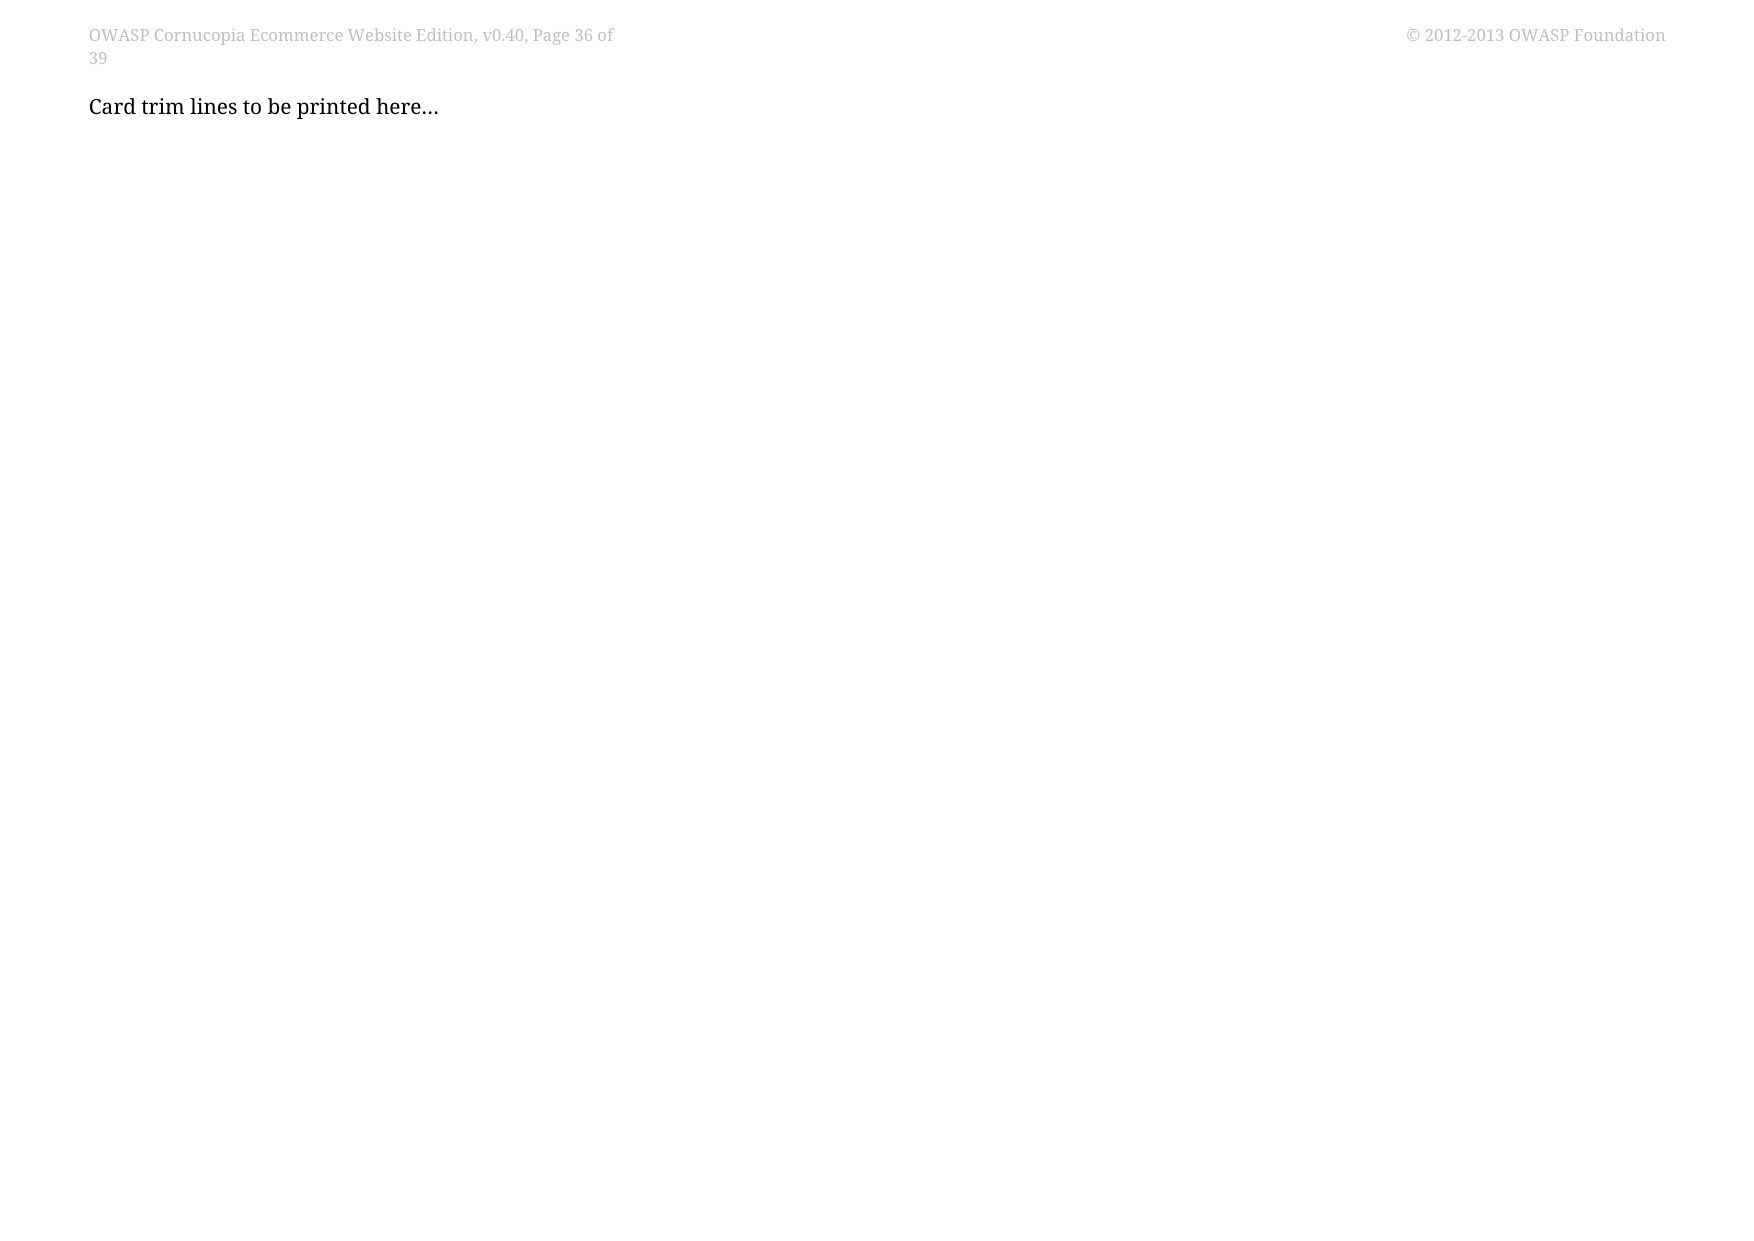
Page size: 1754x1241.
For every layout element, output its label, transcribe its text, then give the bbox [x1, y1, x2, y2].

text Card trim lines to be printed here… [89, 92, 1665, 120]
